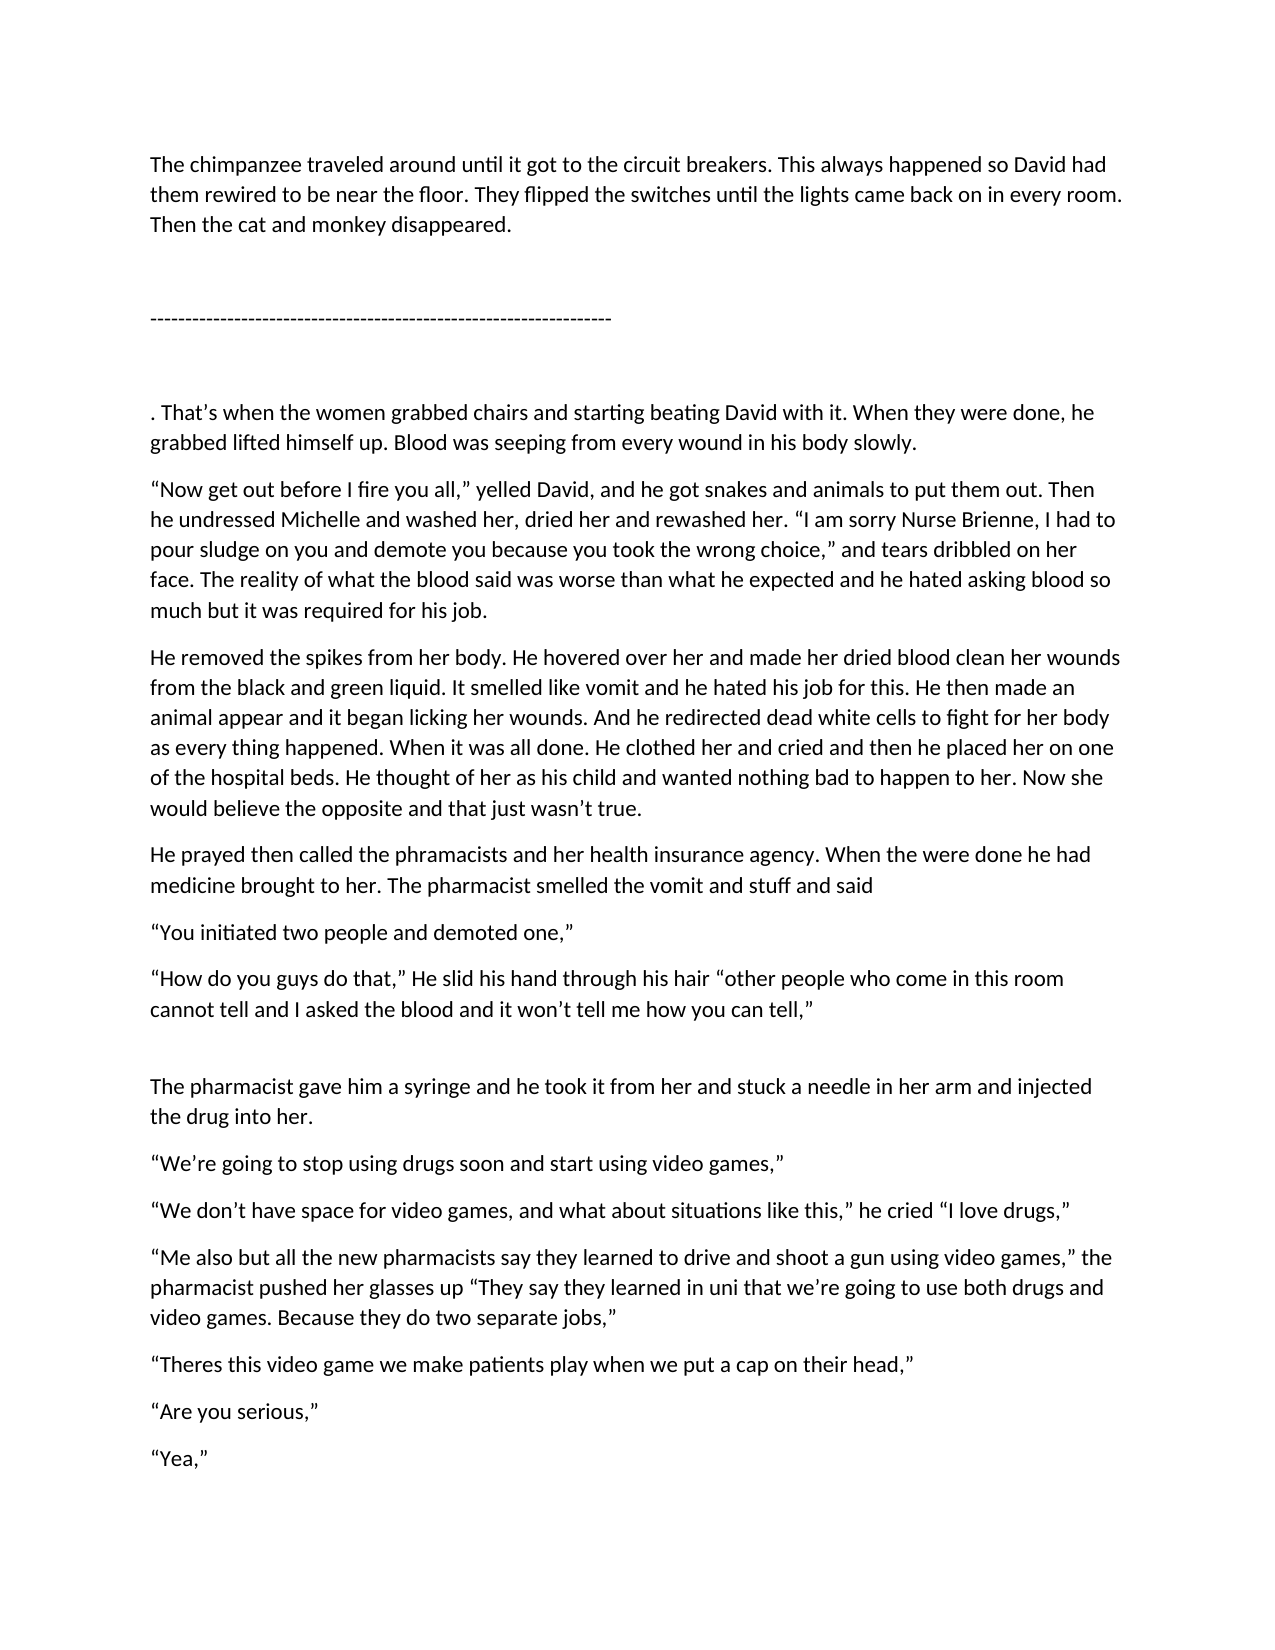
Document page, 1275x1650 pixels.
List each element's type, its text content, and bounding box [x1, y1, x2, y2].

text “Now get out before I fire you all,” yelled David, and he got snakes and animals to put them out. Then he undressed Michelle and washed her, dried her and rewashed her. “I am sorry Nurse Brienne, I had to pour sludge on you and demote you because you took the wrong choice,” and tears dribbled on her face. The reality of what the blood said was worse than what he expected and he hated asking blood so much but it was required for his job. [150, 475, 1125, 624]
text “Me also but all the new pharmacists say they learned to drive and shoot a gun using video games,” the pharmacist pushed her glasses up “They say they learned in uni that we’re going to use both drugs and video games. Because they do two separate jobs,” [150, 1243, 1125, 1331]
text The pharmacist gave him a syringe and he took it from her and stuck a needle in her arm and injected the drug into her. [150, 1042, 1125, 1130]
text “Are you serious,” [150, 1397, 1125, 1425]
text “You initiated two people and demoted one,” [150, 918, 1125, 946]
text “Yea,” [150, 1444, 1125, 1472]
text ------------------------------------------------------------------ [150, 304, 1125, 332]
text He removed the spikes from her body. He hovered over her and made her dried blood clean her wounds from the black and green liquid. It smelled like vomit and he hated his job for this. He then made an animal appear and it began licking her wounds. And he redirected dead white cells to fight for her body as every thing happened. When it was all done. He clothed her and cried and then he placed her on one of the hospital beds. He thought of her as his child and wanted nothing bad to happen to her. Now she would believe the opposite and that just wasn’t true. [150, 643, 1125, 822]
text “We’re going to stop using drugs soon and start using video games,” [150, 1149, 1125, 1177]
text “We don’t have space for video games, and what about situations like this,” he cried “I love drugs,” [150, 1196, 1125, 1224]
text The chimpanzee traveled around until it got to the circuit breakers. This always happened so David had them rewired to be near the floor. They flipped the switches until the lights came back on in every room. Then the cat and monkey disappeared. [150, 150, 1125, 238]
text He prayed then called the phramacists and her health insurance agency. When the were done he had medicine brought to her. The pharmacist smelled the vomit and stuff and said [150, 841, 1125, 899]
text . That’s when the women grabbed chairs and starting beating David with it. When they were done, he grabbed lifted himself up. Blood was seeping from every wound in his body slowly. [150, 398, 1125, 456]
text “Theres this video game we make patients play when we put a cap on their head,” [150, 1350, 1125, 1378]
text “How do you guys do that,” He slid his hand through his hair “other people who come in this room cannot tell and I asked the blood and it won’t tell me how you can tell,” [150, 964, 1125, 1023]
